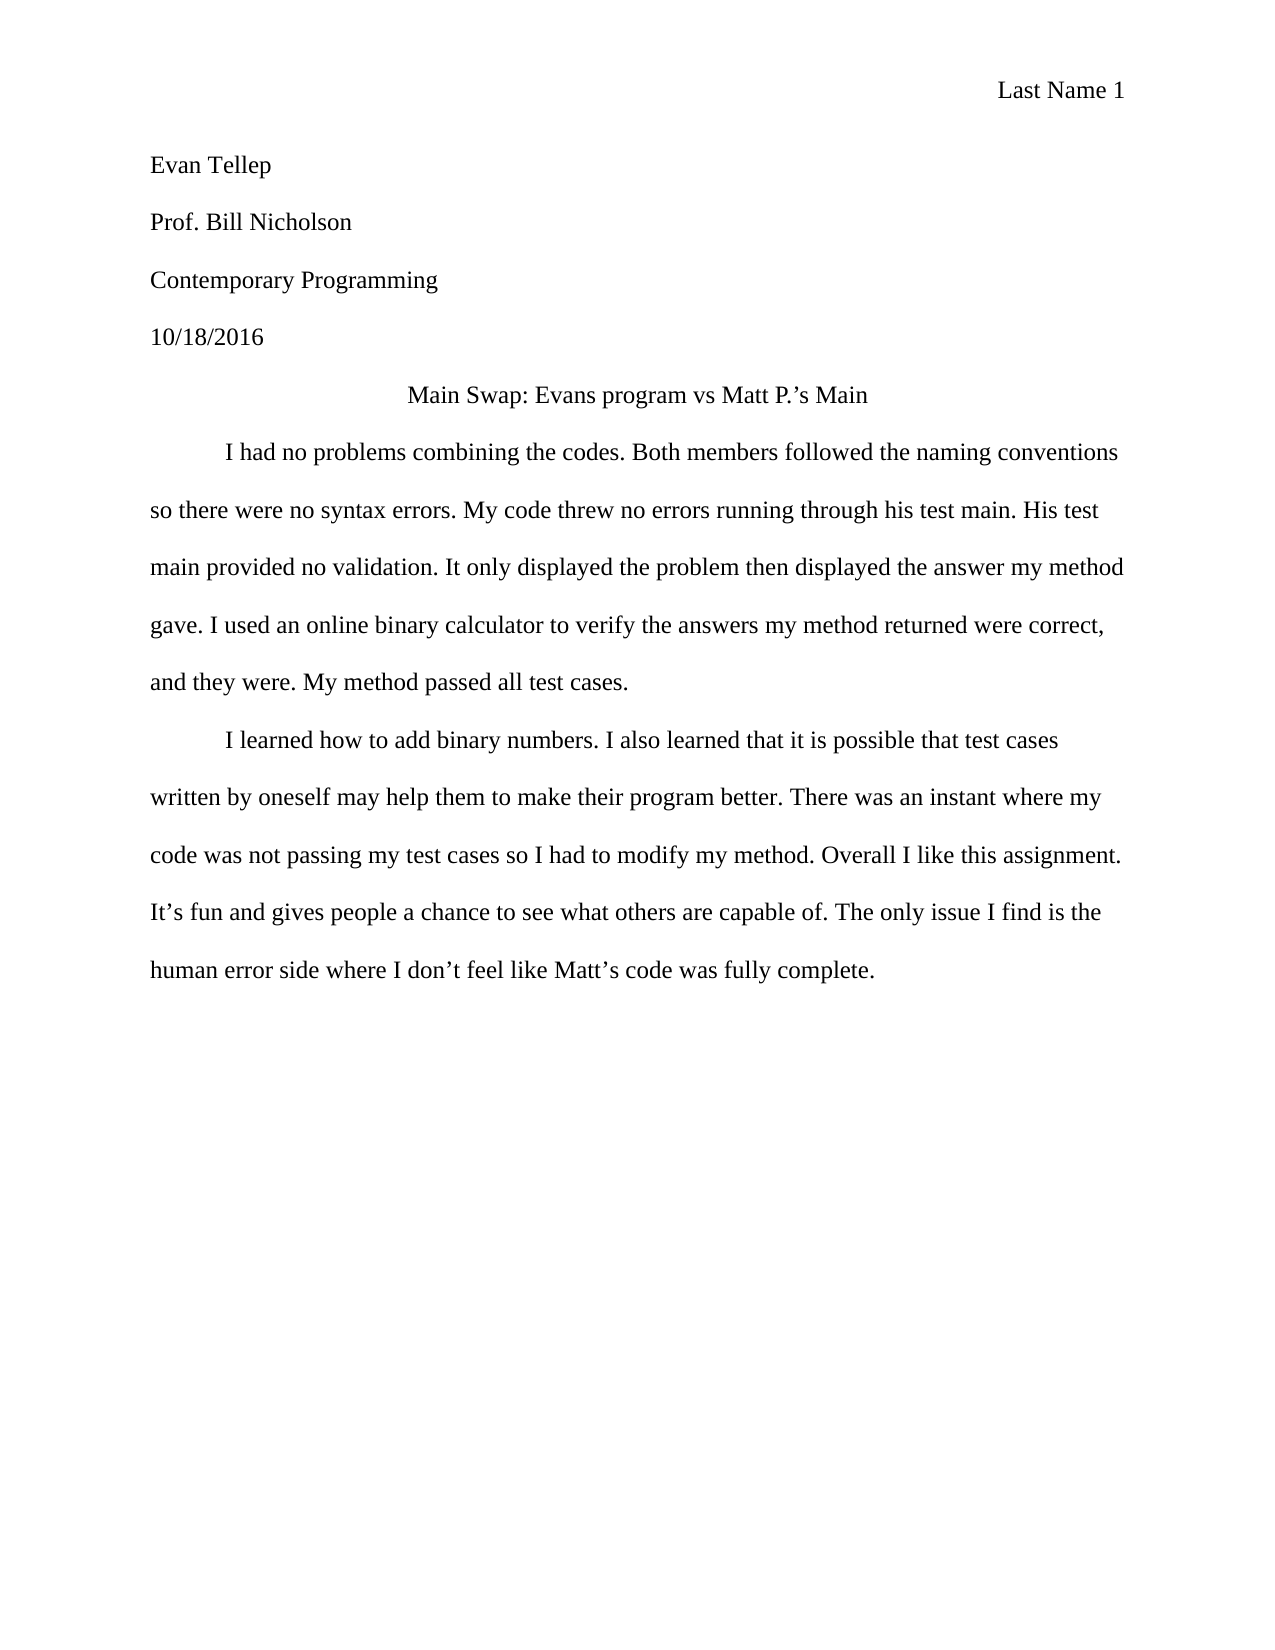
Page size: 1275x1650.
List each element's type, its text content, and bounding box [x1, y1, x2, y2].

text Prof. Bill Nicholson [150, 207, 1125, 236]
text I had no problems combining the codes. Both members followed the naming conventions so there were no syntax errors. My code threw no errors running through his test main. His test main provided no validation. It only displayed the problem then displayed the answer my method gave. I used an online binary calculator to verify the answers my method returned were correct, and they were. My method passed all test cases. [150, 437, 1125, 696]
text Evan Tellep [150, 150, 1125, 179]
text I learned how to add binary numbers. I also learned that it is possible that test cases written by oneself may help them to make their program better. There was an instant where my code was not passing my test cases so I had to modify my method. Overall I like this assignment. It’s fun and gives people a chance to see what others are capable of. The only issue I find is the human error side where I don’t feel like Matt’s code was fully complete. [150, 725, 1125, 984]
title Main Swap: Evans program vs Matt P.’s Main [150, 380, 1125, 409]
text Contemporary Programming [150, 265, 1125, 294]
text 10/18/2016 [150, 322, 1125, 351]
